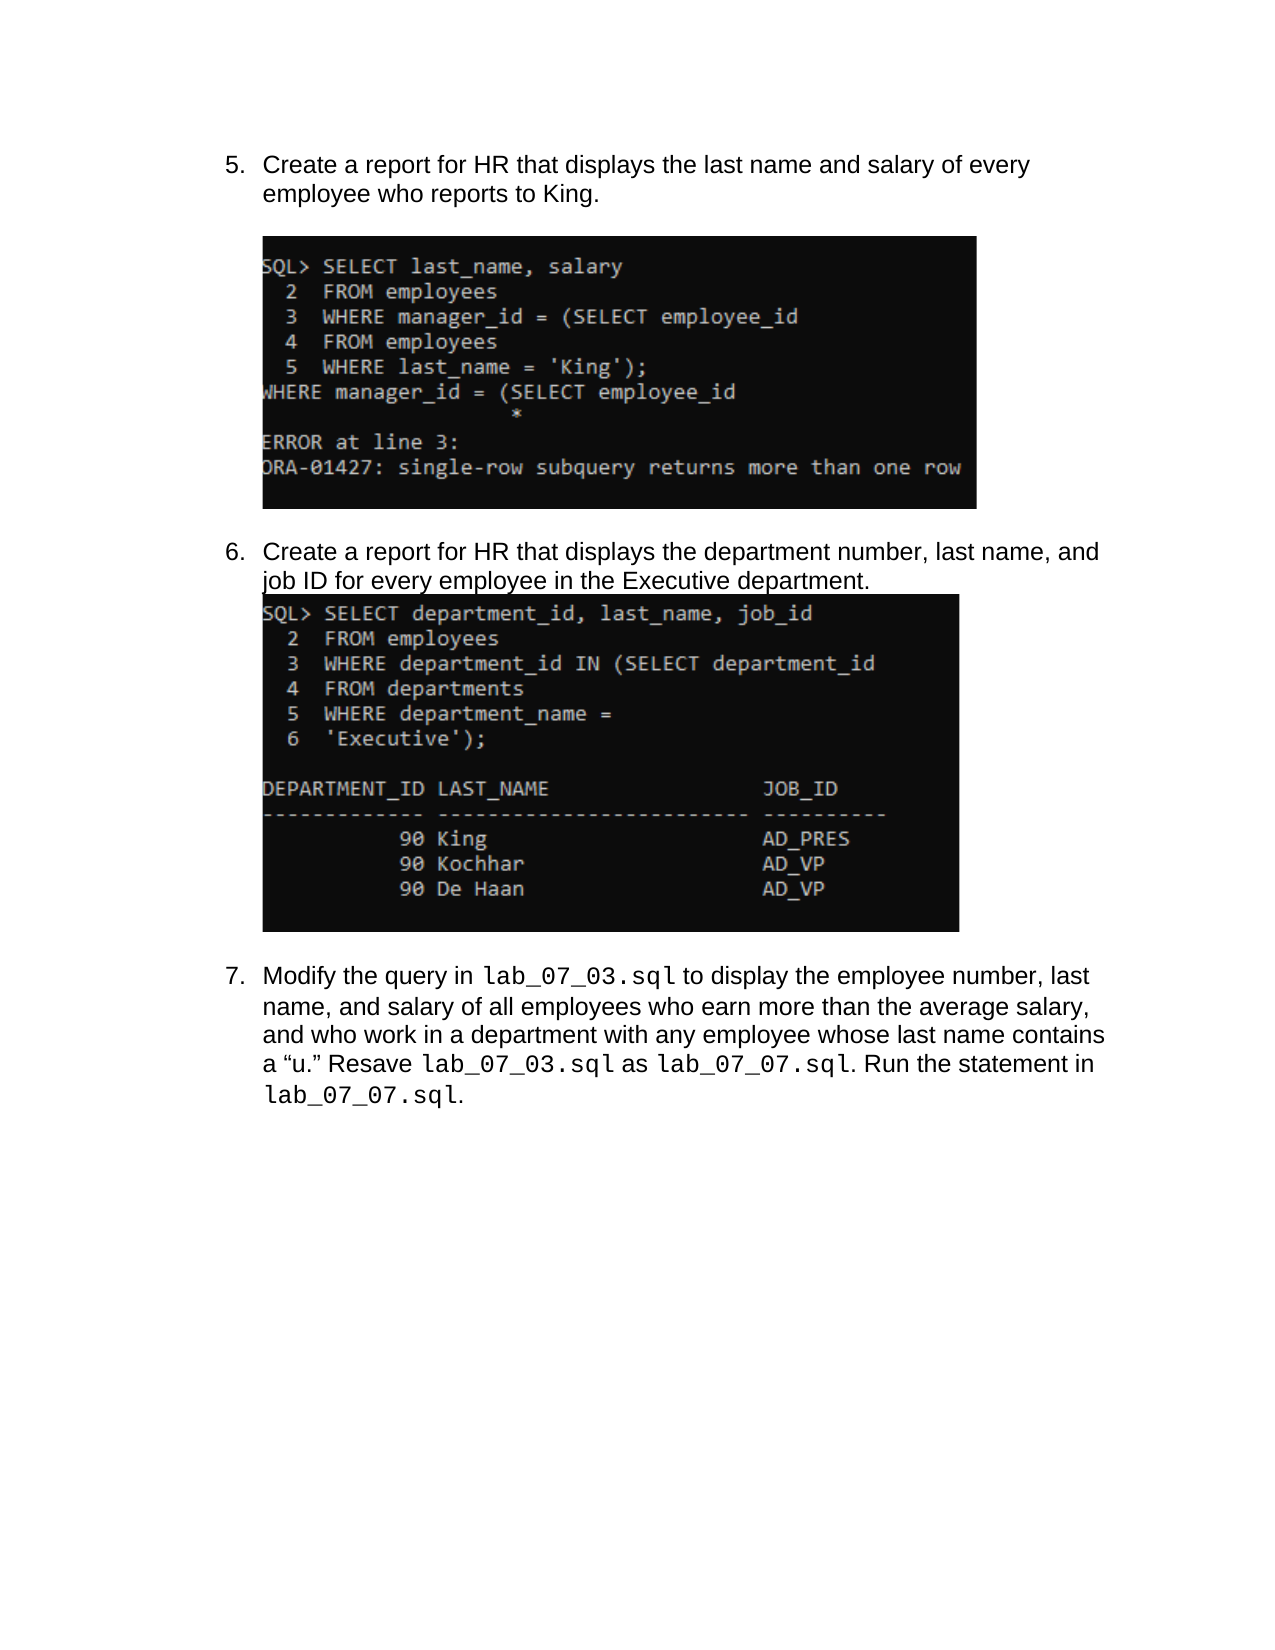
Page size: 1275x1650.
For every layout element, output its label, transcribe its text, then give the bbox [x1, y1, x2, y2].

picture [262, 594, 960, 932]
list Create a report for HR that displays the department number, last name, and job ID for every employee in the Executive department. [225, 537, 1125, 594]
picture [262, 236, 977, 509]
list Modify the query in lab_07_03.sql to display the employee number, last name, and salary of all employees who earn more than the average salary, and who work in a department with any employee whose last name contains a “u.” Resave lab_07_03.sql as lab_07_07.sql. Run the statement in lab_07_07.sql. [225, 961, 1125, 1111]
list Create a report for HR that displays the last name and salary of every employee who reports to King. [225, 150, 1125, 207]
